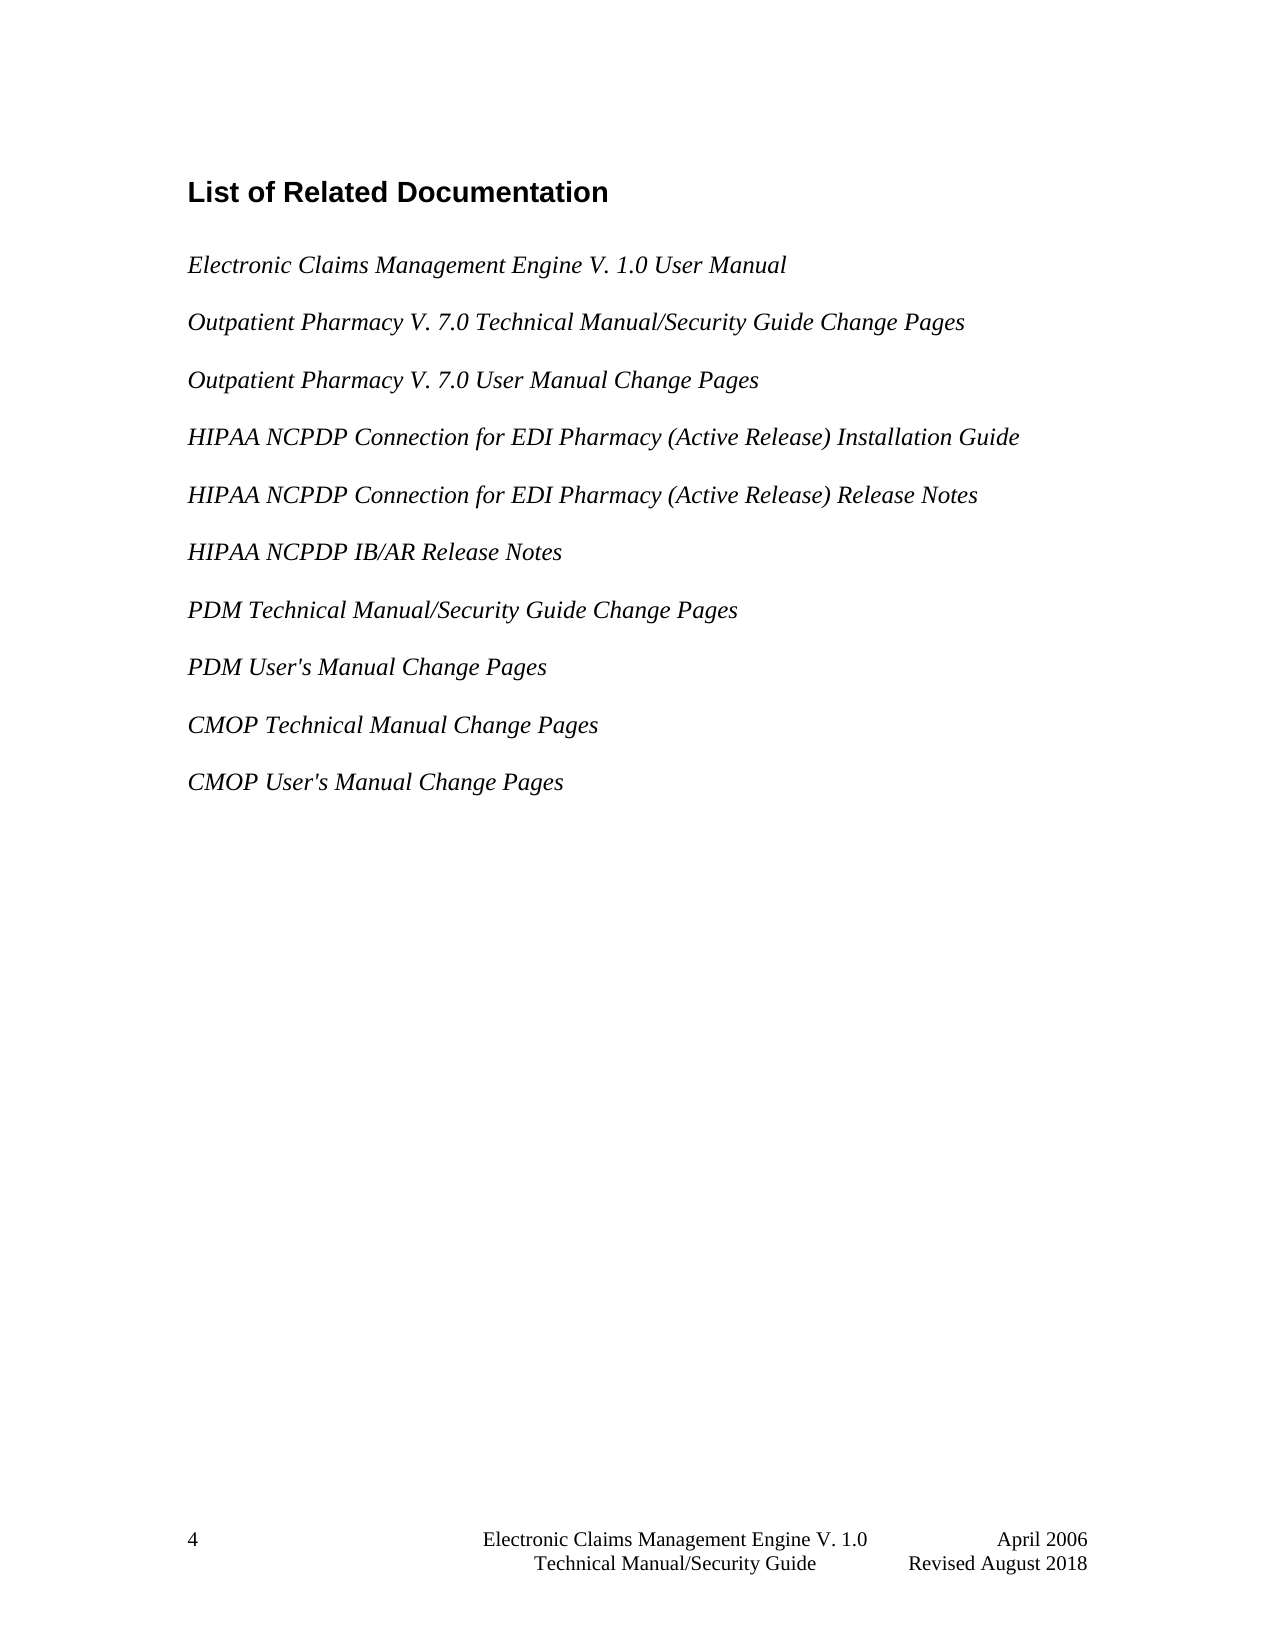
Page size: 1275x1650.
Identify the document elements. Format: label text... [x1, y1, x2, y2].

text HIPAA NCPDP Connection for EDI Pharmacy (Active Release) Installation Guide [187, 422, 1087, 451]
subtitle List of Related Documentation [187, 175, 1087, 208]
text CMOP User's Manual Change Pages [187, 767, 1087, 796]
text HIPAA NCPDP IB/AR Release Notes [187, 537, 1087, 566]
text Electronic Claims Management Engine V. 1.0 User Manual [187, 250, 1087, 278]
text Outpatient Pharmacy V. 7.0 User Manual Change Pages [187, 365, 1087, 393]
text PDM User's Manual Change Pages [187, 652, 1087, 681]
text HIPAA NCPDP Connection for EDI Pharmacy (Active Release) Release Notes [187, 480, 1087, 508]
text CMOP Technical Manual Change Pages [187, 710, 1087, 738]
text Outpatient Pharmacy V. 7.0 Technical Manual/Security Guide Change Pages [187, 307, 1087, 336]
text PDM Technical Manual/Security Guide Change Pages [187, 595, 1087, 623]
